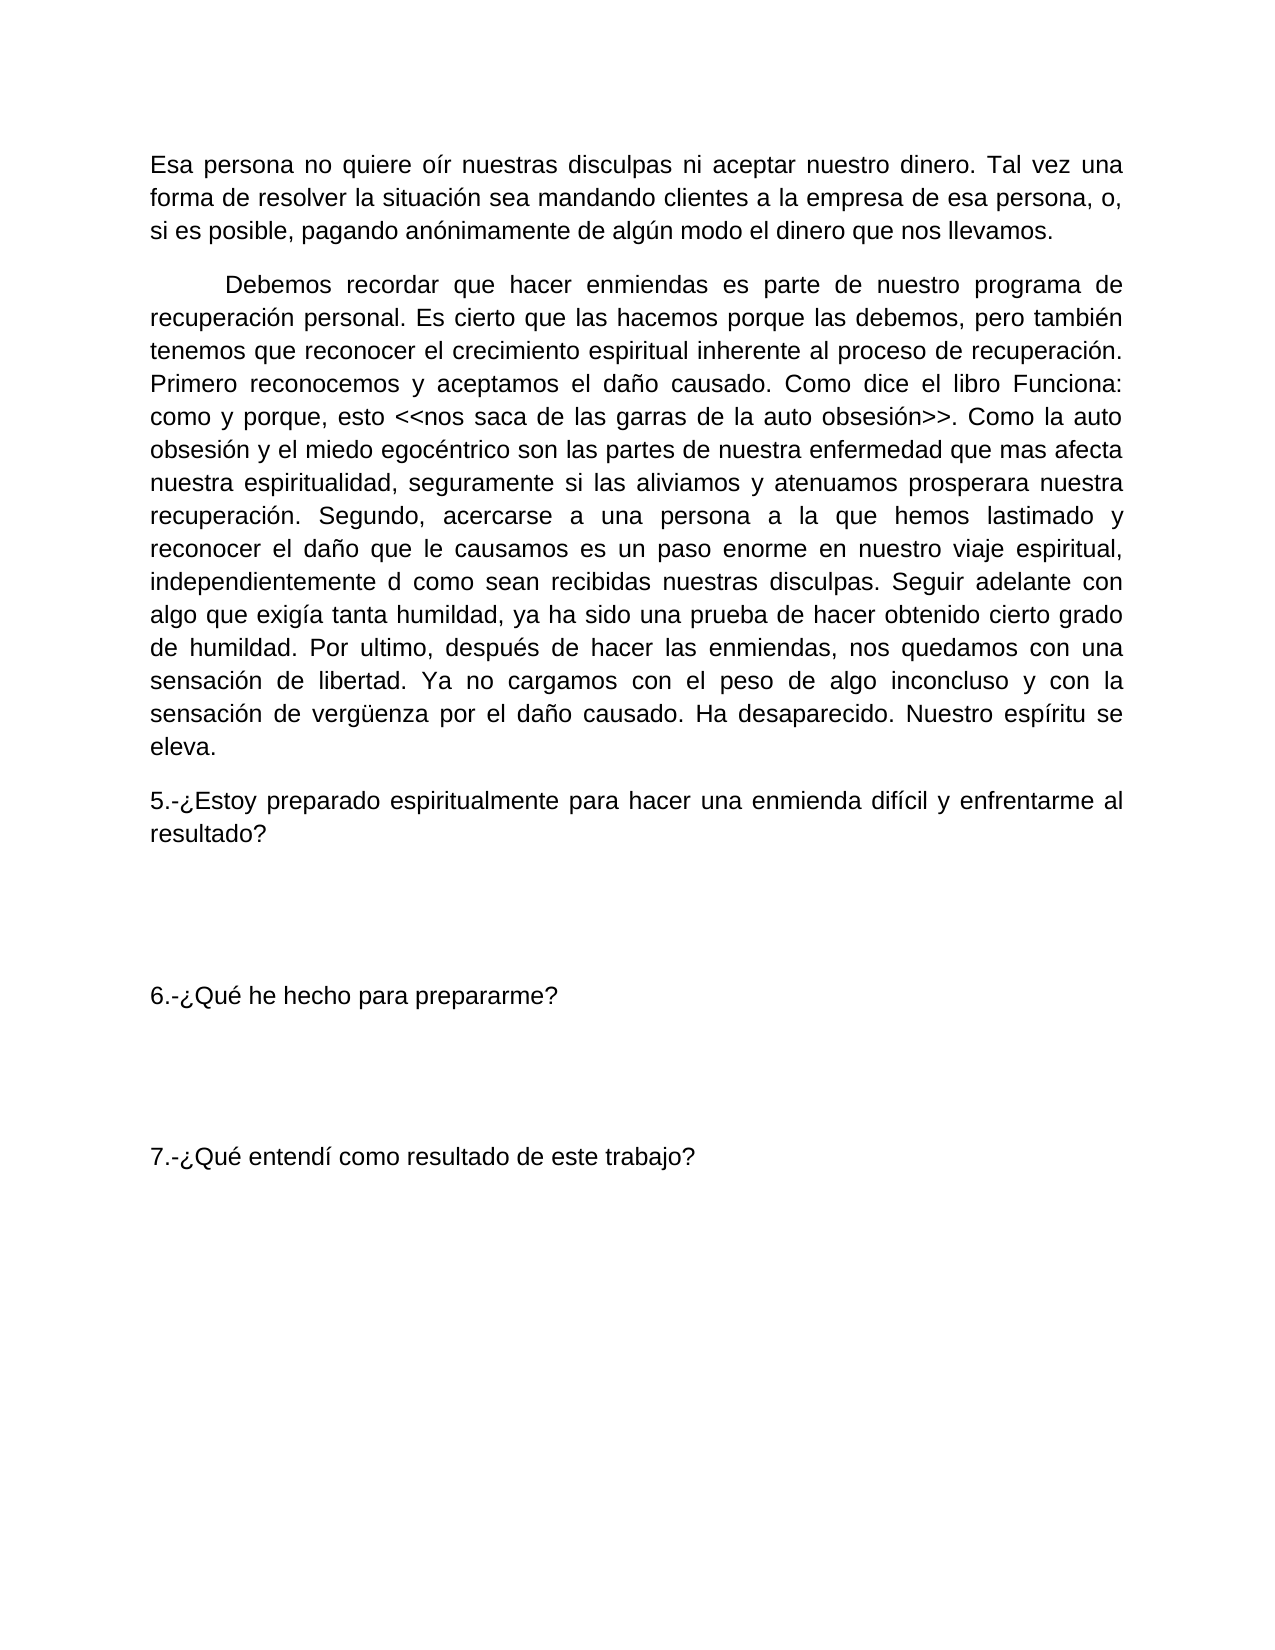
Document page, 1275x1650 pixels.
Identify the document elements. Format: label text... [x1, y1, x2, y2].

text Debemos recordar que hacer enmiendas es parte de nuestro programa de recuperación personal. Es cierto que las hacemos porque las debemos, pero también tenemos que reconocer el crecimiento espiritual inherente al proceso de recuperación. Primero reconocemos y aceptamos el daño causado. Como dice el libro Funciona: como y porque, esto <<nos saca de las garras de la auto obsesión>>. Como la auto obsesión y el miedo egocéntrico son las partes de nuestra enfermedad que mas afecta nuestra espiritualidad, seguramente si las aliviamos y atenuamos prosperara nuestra recuperación. Segundo, acercarse a una persona a la que hemos lastimado y reconocer el daño que le causamos es un paso enorme en nuestro viaje espiritual, independientemente d como sean recibidas nuestras disculpas. Seguir adelante con algo que exigía tanta humildad, ya ha sido una prueba de hacer obtenido cierto grado de humildad. Por ultimo, después de hacer las enmiendas, nos quedamos con una sensación de libertad. Ya no cargamos con el peso de algo inconcluso y con la sensación de vergüenza por el daño causado. Ha desaparecido. Nuestro espíritu se eleva. [150, 270, 1125, 761]
text 6.-¿Qué he hecho para prepararme? [150, 981, 1125, 1009]
text 5.-¿Estoy preparado espiritualmente para hacer una enmienda difícil y enfrentarme al resultado? [150, 786, 1125, 848]
text 7.-¿Qué entendí como resultado de este trabajo? [150, 1142, 1125, 1171]
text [150, 150, 1125, 245]
